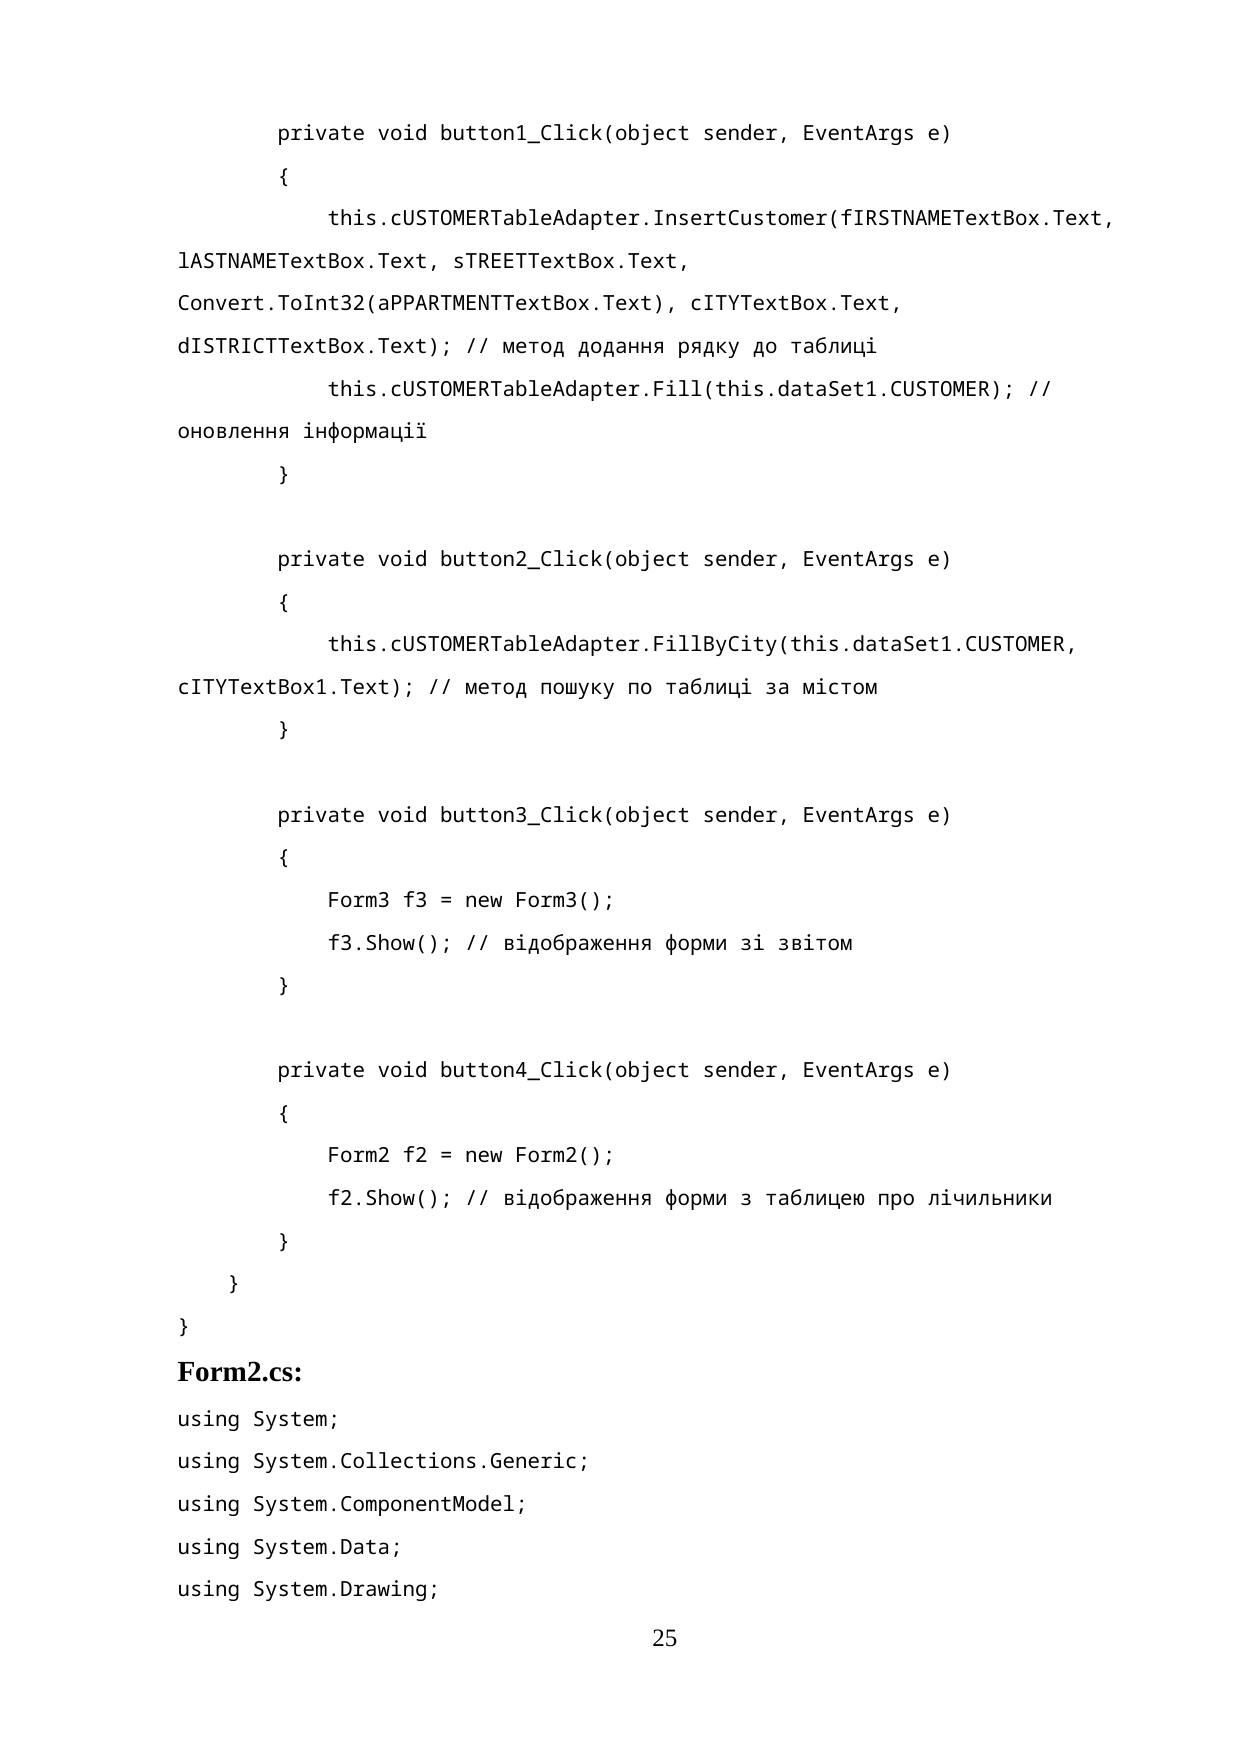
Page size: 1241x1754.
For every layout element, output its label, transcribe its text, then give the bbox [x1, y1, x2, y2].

text } [177, 714, 1152, 743]
text private void button4_Click(object sender, EventArgs e) [177, 1055, 1152, 1084]
text } [177, 1311, 1152, 1339]
text using System.ComponentModel; [177, 1489, 1152, 1518]
text this.cUSTOMERTableAdapter.InsertCustomer(fIRSTNAMETextBox.Text, lASTNAMETextBox.Text, sTREETTextBox.Text, Convert.ToInt32(aPPARTMENTTextBox.Text), cITYTextBox.Text, dISTRICTTextBox.Text); // метод додання рядку до таблиці [177, 203, 1152, 359]
text } [177, 459, 1152, 487]
text { [177, 842, 1152, 871]
text Form3 f3 = new Form3(); [177, 885, 1152, 913]
text using System.Collections.Generic; [177, 1447, 1152, 1475]
text this.cUSTOMERTableAdapter.FillByCity(this.dataSet1.CUSTOMER, cITYTextBox1.Text); // метод пошуку по таблиці за містом [177, 629, 1152, 700]
text } [177, 1268, 1152, 1297]
text { [177, 587, 1152, 615]
text { [177, 1098, 1152, 1126]
text Form2.cs: [177, 1354, 1152, 1387]
text { [177, 161, 1152, 189]
text using System; [177, 1404, 1152, 1432]
text Form2 f2 = new Form2(); [177, 1141, 1152, 1169]
text f3.Show(); // відображення форми зі звітом [177, 928, 1152, 956]
text private void button2_Click(object sender, EventArgs e) [177, 544, 1152, 573]
text } [177, 970, 1152, 999]
text using System.Drawing; [177, 1574, 1152, 1603]
text this.cUSTOMERTableAdapter.Fill(this.dataSet1.CUSTOMER); // оновлення інформації [177, 374, 1152, 445]
text } [177, 1226, 1152, 1254]
text private void button3_Click(object sender, EventArgs e) [177, 800, 1152, 828]
text private void button1_Click(object sender, EventArgs e) [177, 118, 1152, 147]
text using System.Data; [177, 1532, 1152, 1560]
text f2.Show(); // відображення форми з таблицею про лічильники [177, 1183, 1152, 1212]
